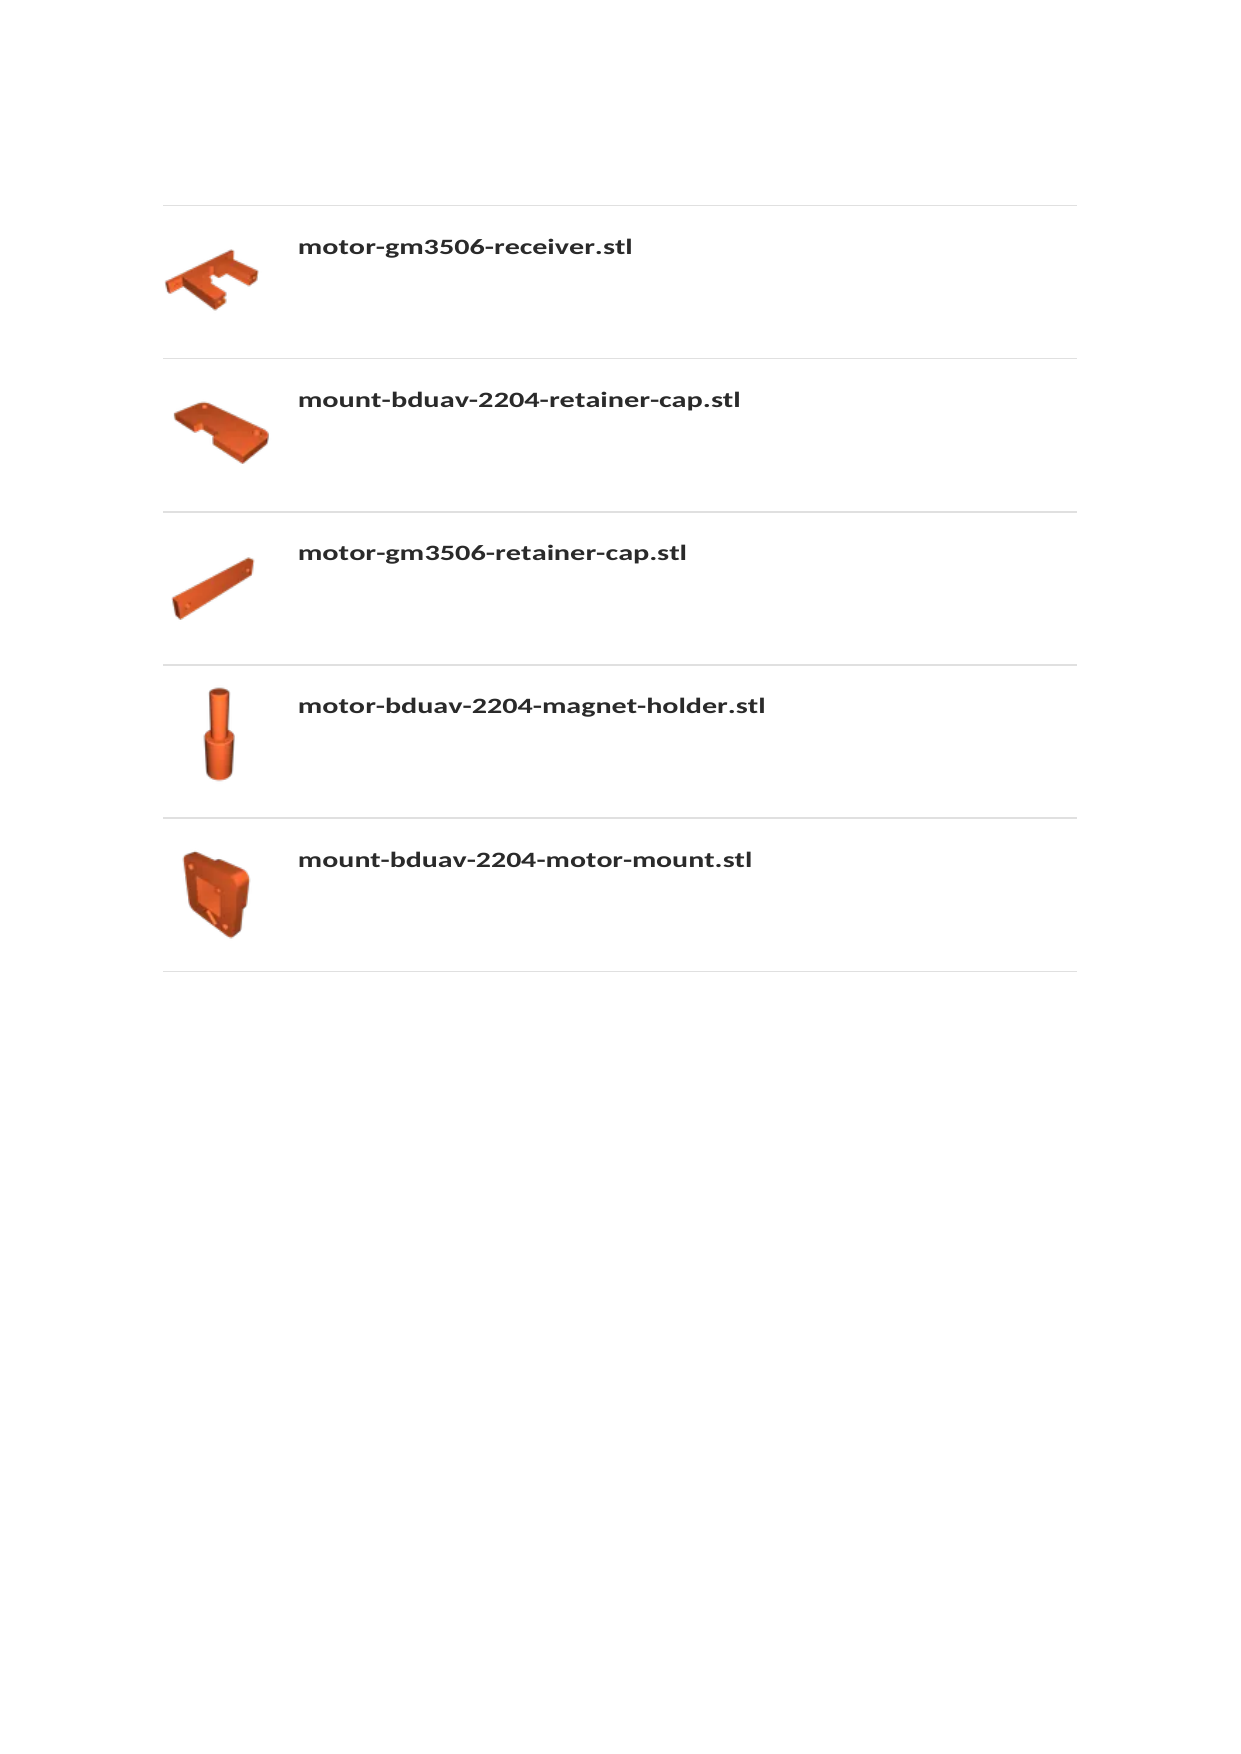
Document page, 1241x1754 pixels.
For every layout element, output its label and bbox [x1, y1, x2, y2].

picture [163, 834, 276, 947]
picture [163, 528, 276, 641]
picture [163, 375, 276, 488]
picture [163, 681, 276, 794]
picture [163, 221, 276, 335]
